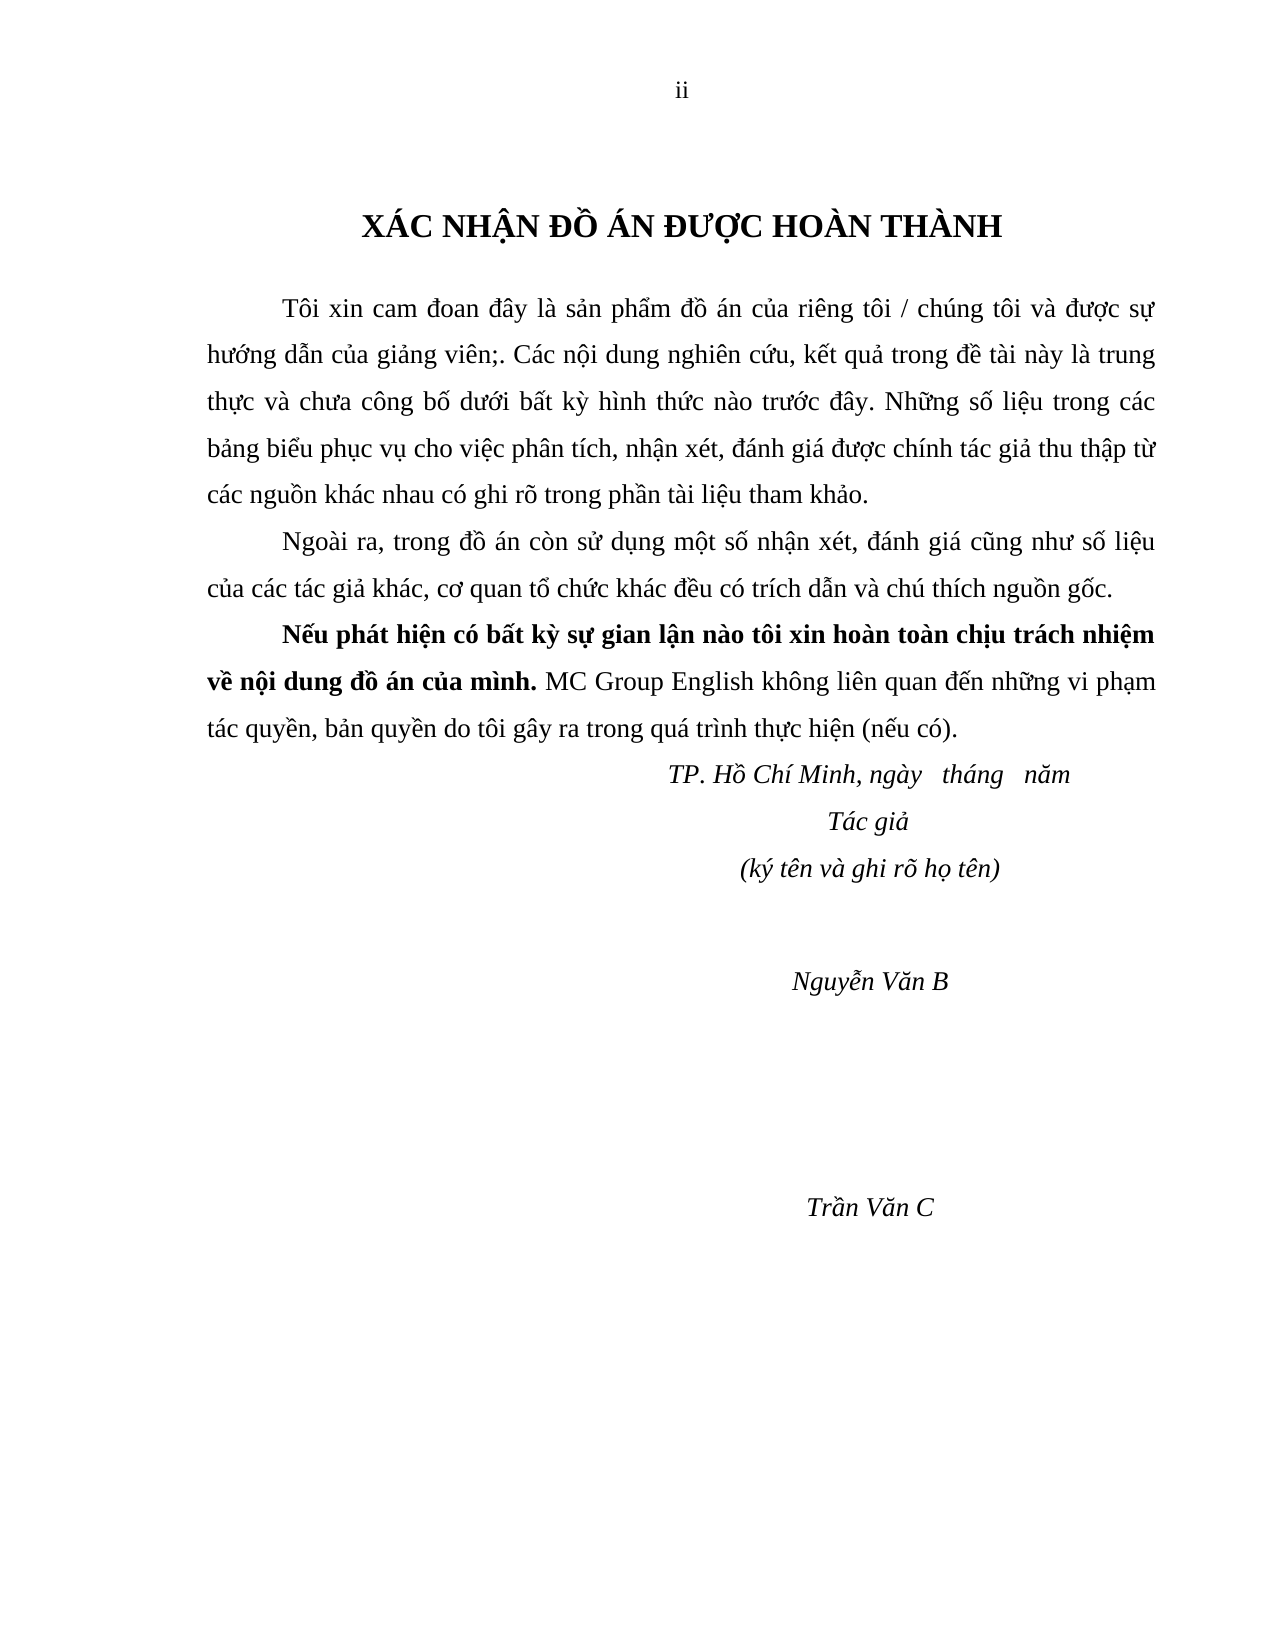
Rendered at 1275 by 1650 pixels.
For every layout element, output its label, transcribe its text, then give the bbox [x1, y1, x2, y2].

text Tác giả [582, 805, 1157, 836]
text Nếu phát hiện có bất kỳ sự gian lận nào tôi xin hoàn toàn chịu trách nhiệm về nội dung đồ án của mình. MC Group English không liên quan đến những vi phạm tác quyền, bản quyền do tôi gây ra trong quá trình thực hiện (nếu có). [207, 618, 1157, 743]
text TP. Hồ Chí Minh, ngày tháng năm [582, 758, 1157, 789]
text (ký tên và ghi rõ họ tên) [207, 852, 1157, 883]
text XÁC NHẬN ĐỒ ÁN ĐƯỢC HOÀN THÀNH [207, 207, 1157, 245]
text Trần Văn C [207, 1191, 1157, 1222]
text Nguyễn Văn B [207, 965, 1157, 996]
text Ngoài ra, trong đồ án còn sử dụng một số nhận xét, đánh giá cũng như số liệu của các tác giả khác, cơ quan tổ chức khác đều có trích dẫn và chú thích nguồn gốc. [207, 525, 1157, 603]
text Tôi xin cam đoan đây là sản phẩm đồ án của riêng tôi / chúng tôi và được sự hướng dẫn của giảng viên;. Các nội dung nghiên cứu, kết quả trong đề tài này là trung thực và chưa công bố dưới bất kỳ hình thức nào trước đây. Những số liệu trong các bảng biểu phục vụ cho việc phân tích, nhận xét, đánh giá được chính tác giả thu thập từ các nguồn khác nhau có ghi rõ trong phần tài liệu tham khảo. [207, 292, 1157, 509]
